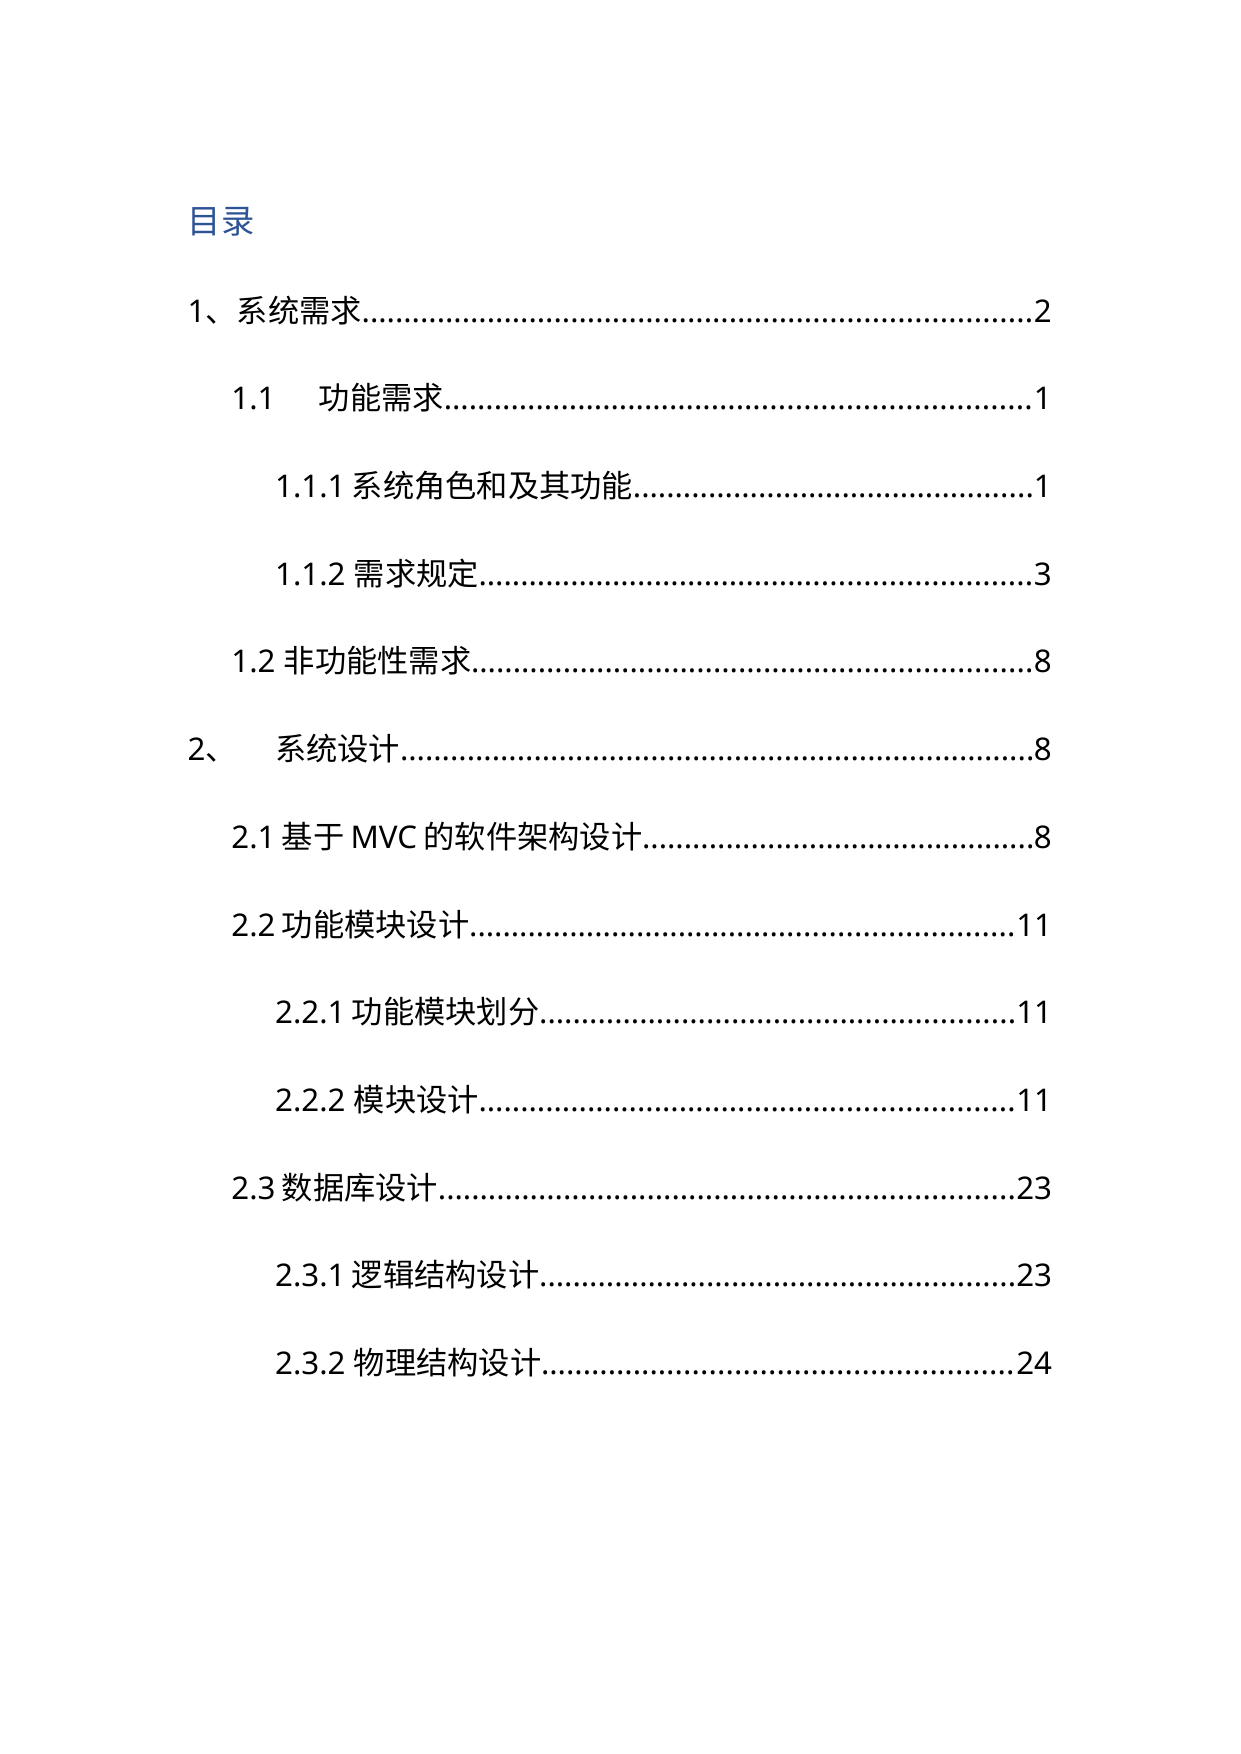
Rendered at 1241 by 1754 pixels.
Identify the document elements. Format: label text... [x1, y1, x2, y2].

text 2.2.2 模块设计 11 [275, 1065, 1053, 1130]
text 2.2.1功能模块划分 11 [275, 978, 1053, 1043]
text 2、 系统设计 8 [187, 714, 1053, 779]
text 2.1基于MVC的软件架构设计 8 [231, 802, 1053, 867]
text 1、系统需求 2 [187, 276, 1053, 341]
text 2.2功能模块设计 11 [231, 890, 1053, 955]
text 2.3.1逻辑结构设计 23 [275, 1241, 1053, 1306]
text 1.1.2 需求规定 3 [275, 539, 1053, 604]
text 1.1 功能需求 1 [231, 364, 1053, 429]
text 2.3.2 物理结构设计 24 [275, 1328, 1053, 1393]
subtitle 目录 [187, 187, 1053, 252]
text 1.2 非功能性需求 8 [231, 627, 1053, 692]
text 2.3数据库设计 23 [231, 1153, 1053, 1218]
text 1.1.1系统角色和及其功能 1 [275, 451, 1053, 516]
